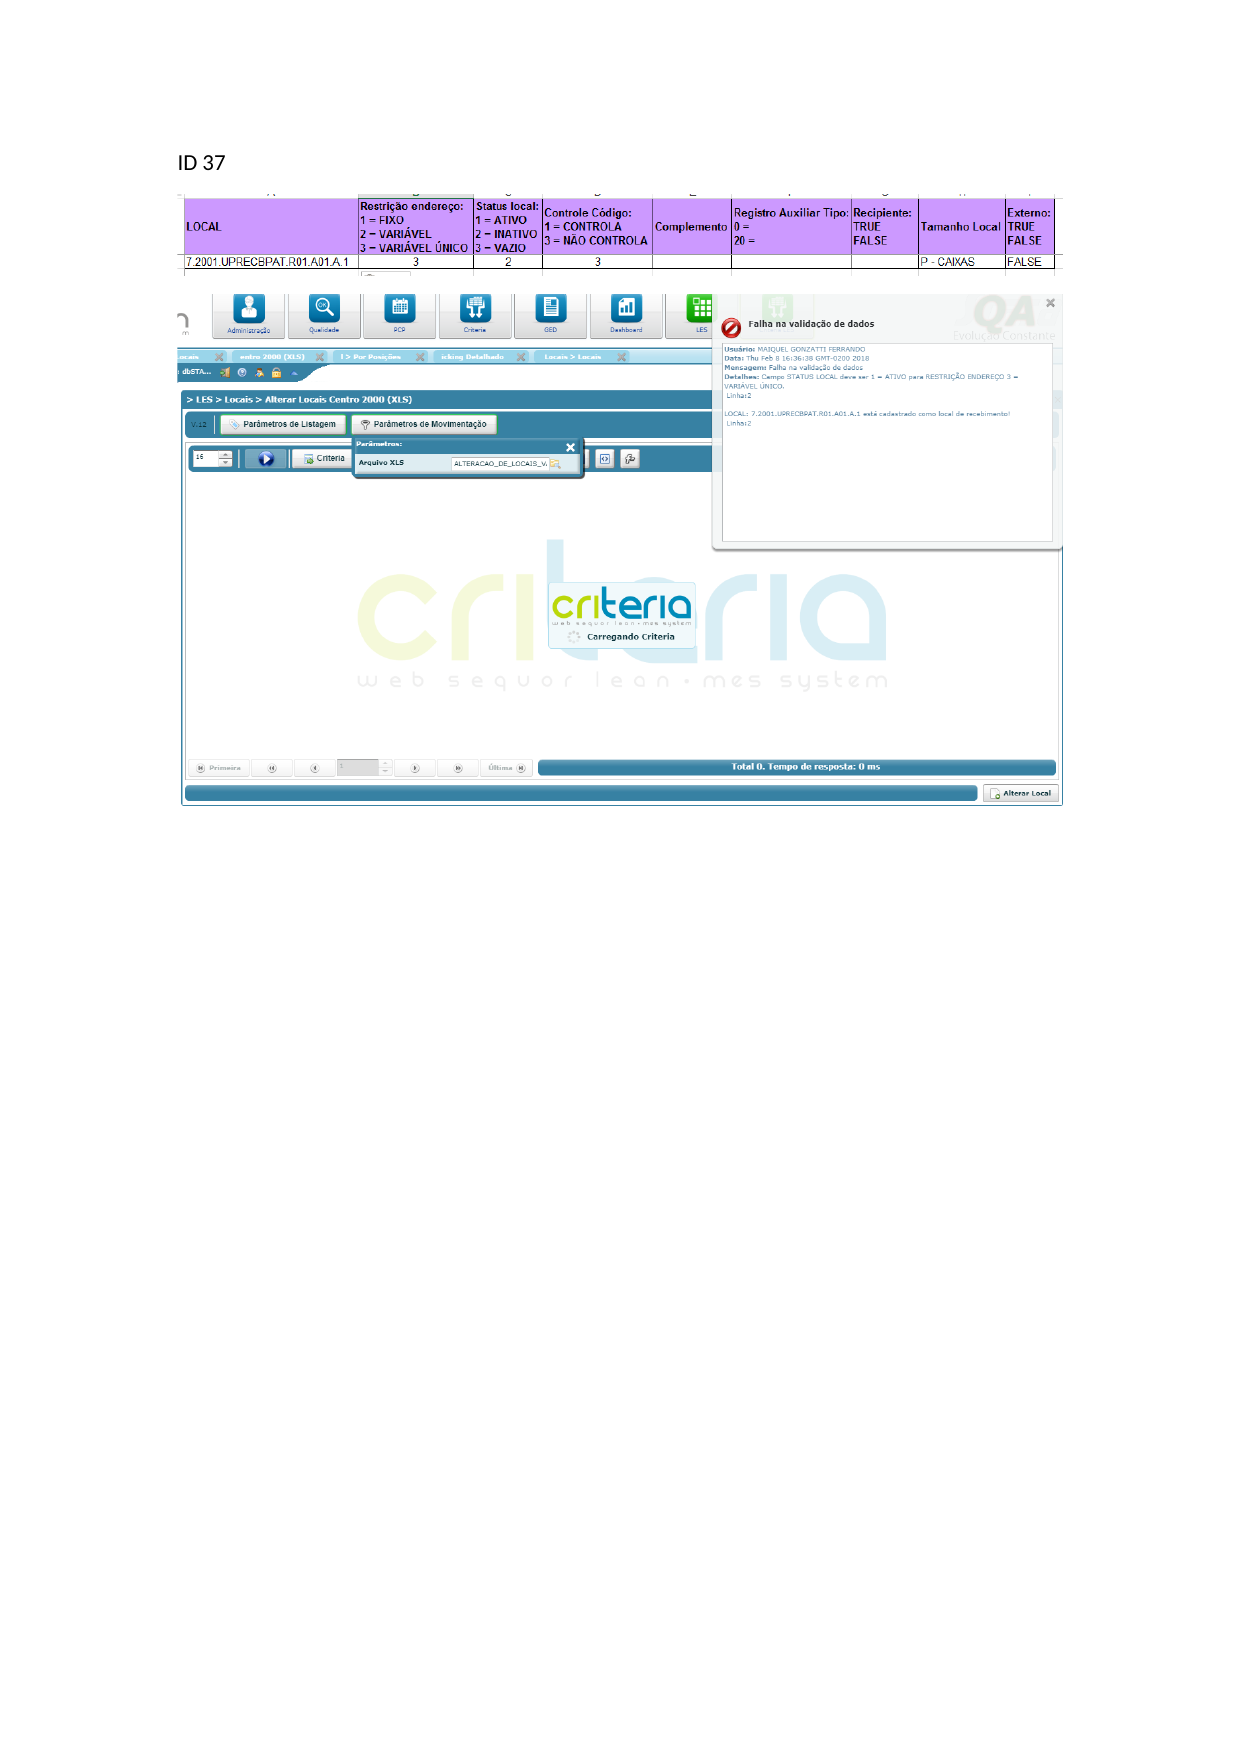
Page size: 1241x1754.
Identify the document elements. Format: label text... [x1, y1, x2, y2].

picture [177, 294, 1063, 809]
picture [177, 194, 1063, 276]
text ID 37 [177, 148, 1063, 176]
